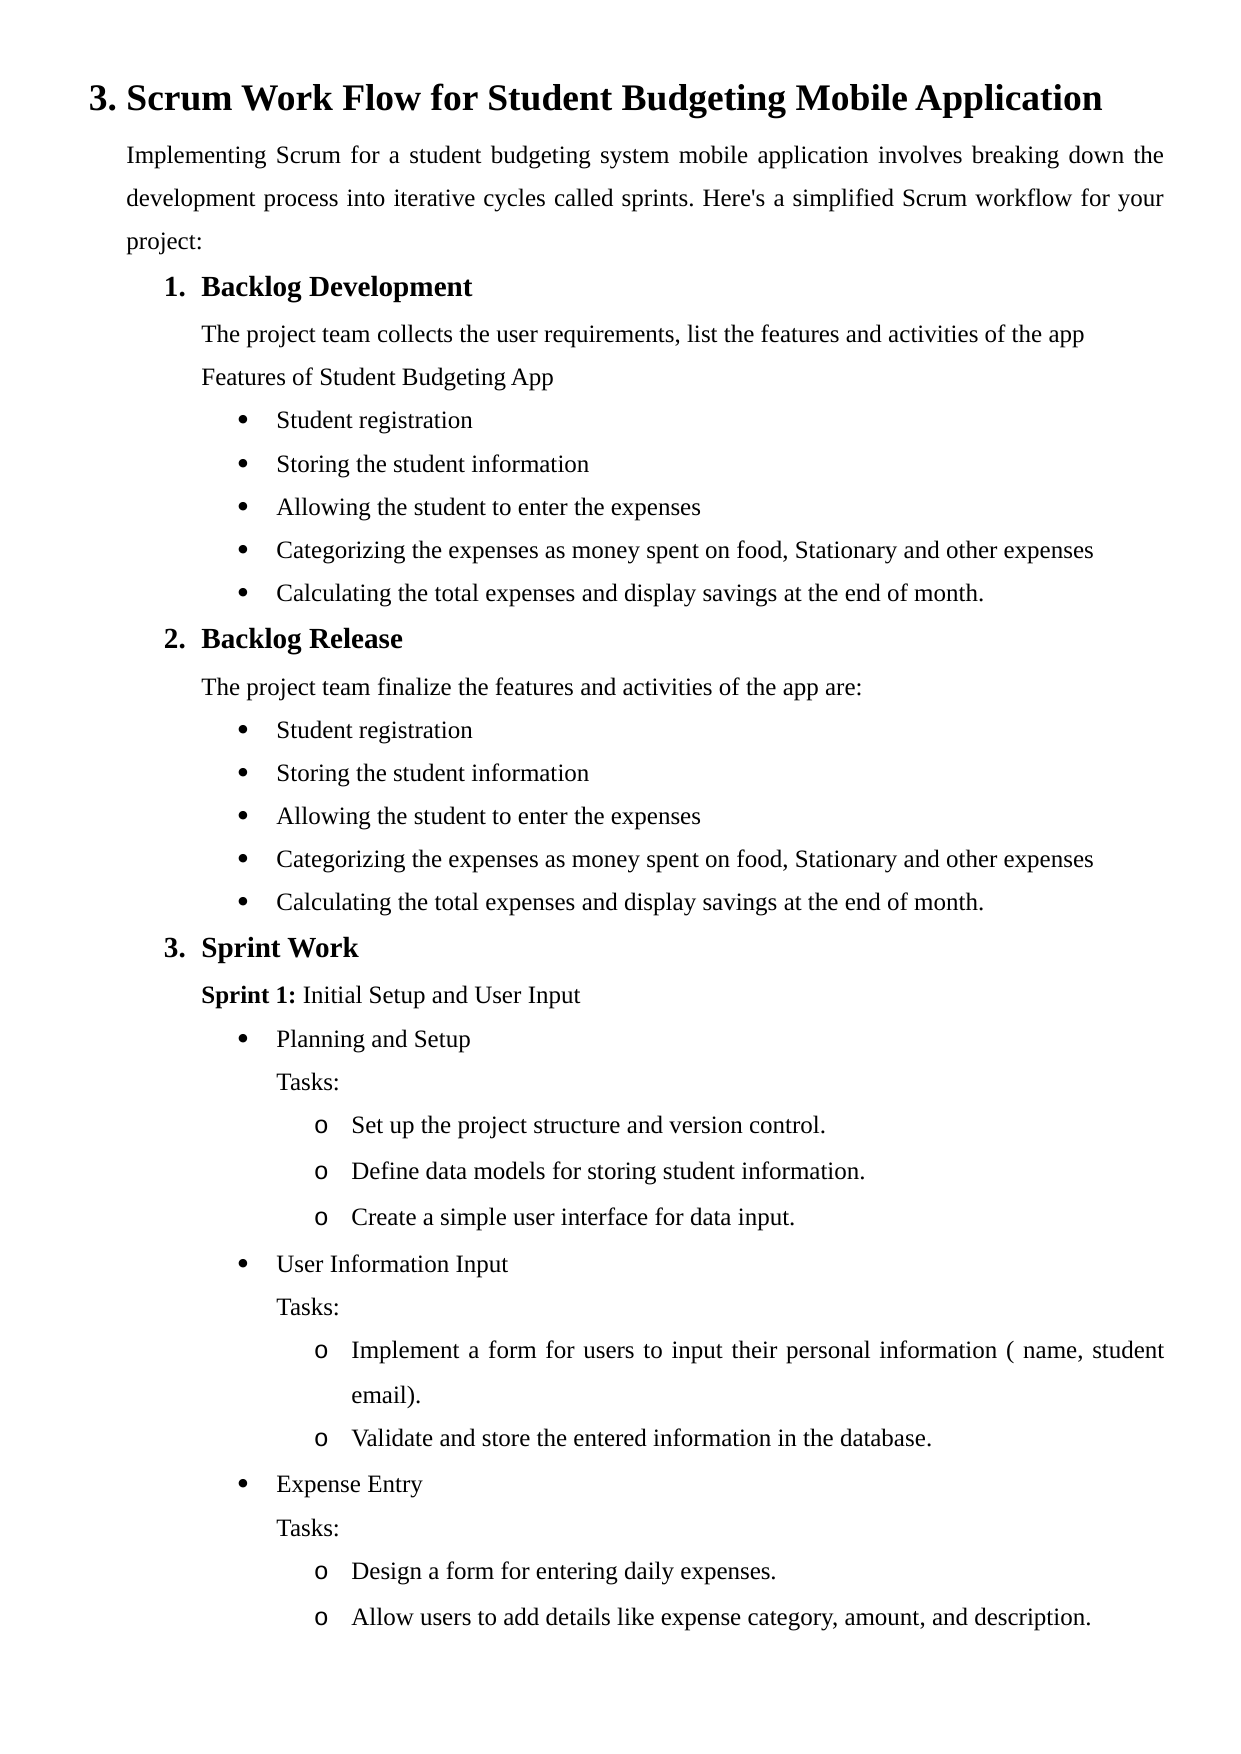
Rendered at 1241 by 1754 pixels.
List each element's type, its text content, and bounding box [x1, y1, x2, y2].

list Implementing Scrum for a student budgeting system mobile application involves breaking down the development process into iterative cycles called sprints. Here's a simplified Scrum workflow for your project: [126, 140, 1165, 255]
list The project team collects the user requirements, list the features and activities of the app [201, 319, 1165, 348]
list Expense Entry [239, 1469, 1165, 1498]
list Backlog Development [164, 269, 1165, 303]
list Storing the student information [239, 758, 1165, 787]
list Validate and store the entered information in the database. [314, 1423, 1165, 1454]
list Student registration [239, 406, 1165, 434]
list Categorizing the expenses as money spent on food, Stationary and other expenses [239, 844, 1165, 873]
list Categorizing the expenses as money spent on food, Stationary and other expenses [239, 535, 1165, 564]
list Sprint Work [164, 930, 1165, 964]
list Calculating the total expenses and display savings at the end of month. [239, 578, 1165, 607]
list Allowing the student to enter the expenses [239, 801, 1165, 830]
list Implement a form for users to input their personal information ( name, student email). [314, 1335, 1165, 1409]
list Create a simple user interface for data input. [314, 1202, 1165, 1233]
list Features of Student Budgeting App [201, 362, 1165, 391]
list Sprint 1: Initial Setup and User Input [201, 981, 1165, 1009]
list Storing the student information [239, 449, 1165, 477]
list Scrum Work Flow for Student Budgeting Mobile Application [89, 75, 1165, 118]
list Tasks: [276, 1067, 1165, 1096]
list Allowing the student to enter the expenses [239, 492, 1165, 521]
list Planning and Setup [239, 1024, 1165, 1052]
list Set up the project structure and version control. [314, 1110, 1165, 1141]
list User Information Input [239, 1249, 1165, 1277]
list Calculating the total expenses and display savings at the end of month. [239, 887, 1165, 916]
list Student registration [239, 715, 1165, 743]
list The project team finalize the features and activities of the app are: [201, 672, 1165, 700]
list Backlog Release [164, 621, 1165, 655]
list Tasks: [276, 1513, 1165, 1541]
list Define data models for storing student information. [314, 1156, 1165, 1187]
list Design a form for entering daily expenses. [314, 1556, 1165, 1587]
list Allow users to add details like expense category, amount, and description. [314, 1602, 1165, 1633]
list Tasks: [276, 1292, 1165, 1321]
